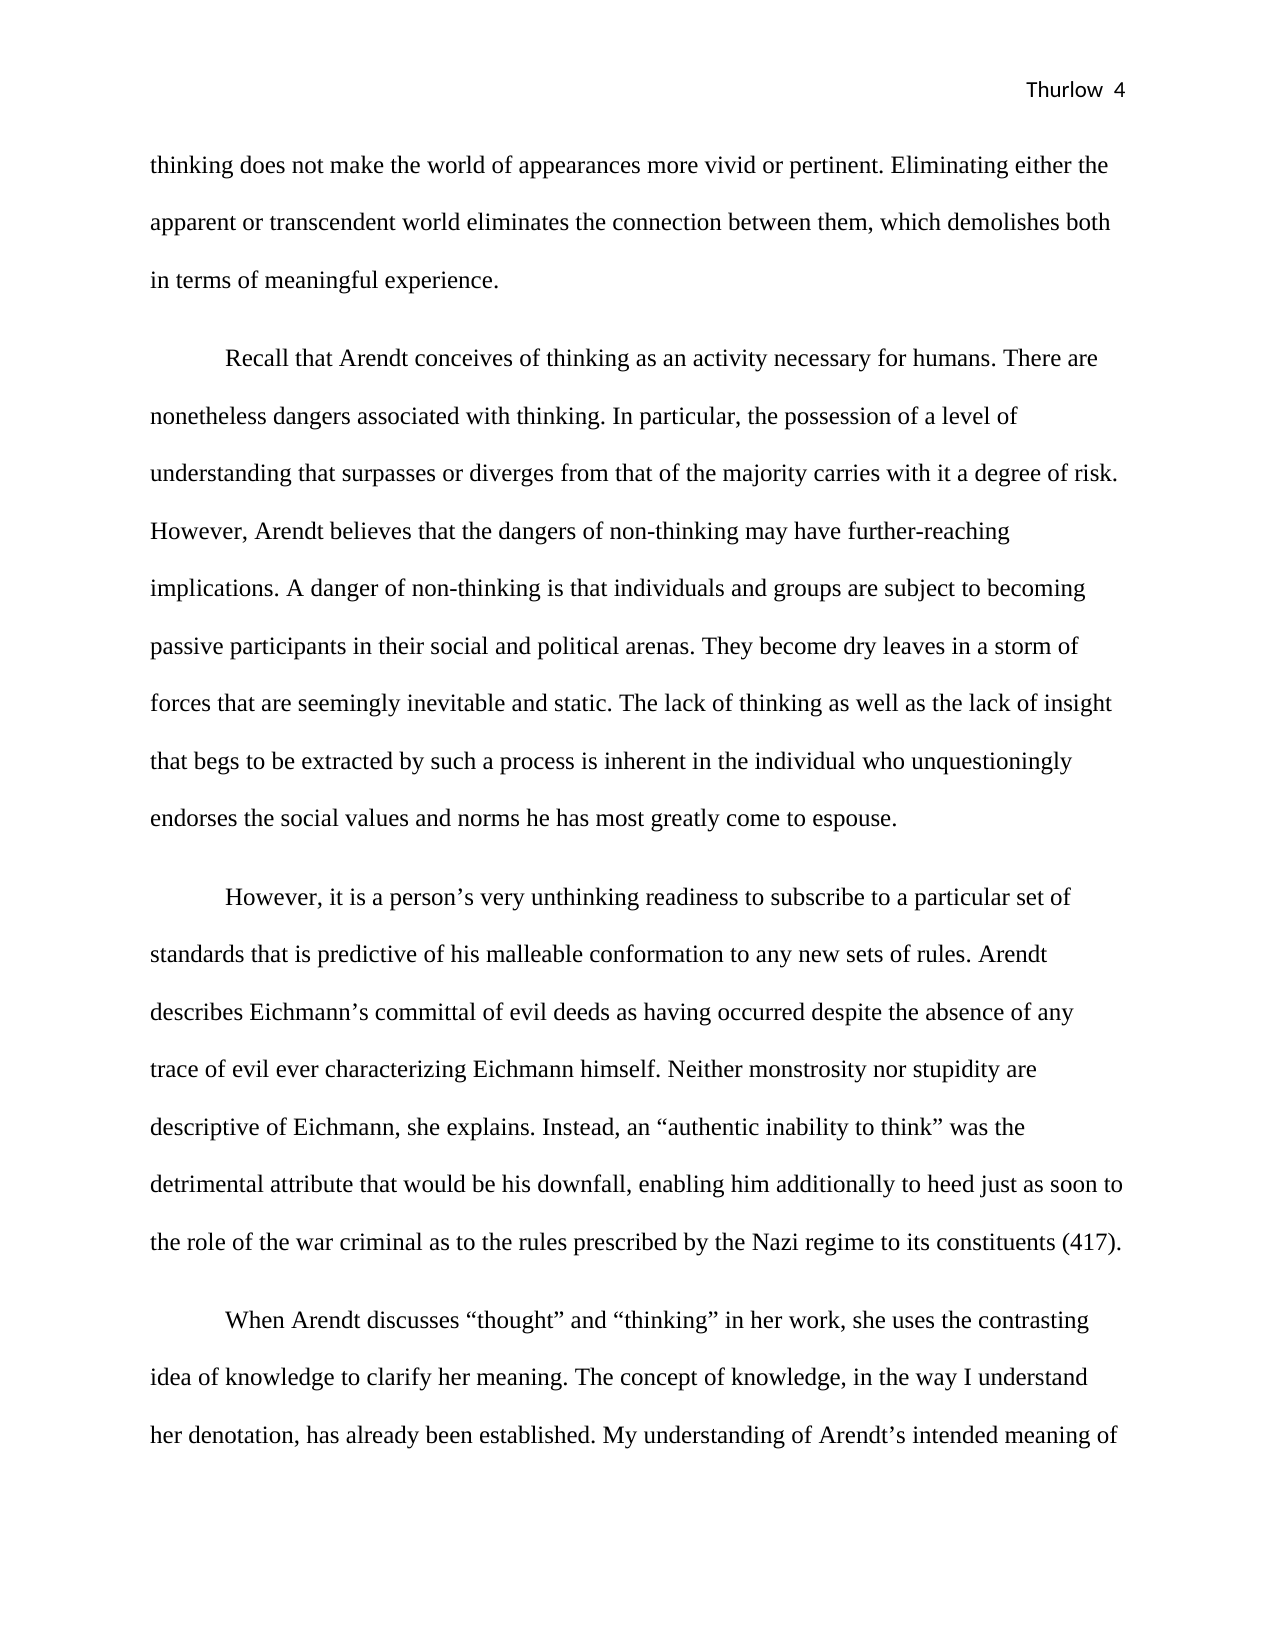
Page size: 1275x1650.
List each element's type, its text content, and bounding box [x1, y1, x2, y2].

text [150, 150, 1125, 294]
text However, it is a person’s very unthinking readiness to subscribe to a particular set of standards that is predictive of his malleable conformation to any new sets of rules. Arendt describes Eichmann’s committal of evil deeds as having occurred despite the absence of any trace of evil ever characterizing Eichmann himself. Neither monstrosity nor stupidity are descriptive of Eichmann, she explains. Instead, an “authentic inability to think” was the detrimental attribute that would be his downfall, enabling him additionally to heed just as soon to the role of the war criminal as to the rules prescribed by the Nazi regime to its constituents (417). [150, 882, 1125, 1255]
text Recall that Arendt conceives of thinking as an activity necessary for humans. There are nonetheless dangers associated with thinking. In particular, the possession of a level of understanding that surpasses or diverges from that of the majority carries with it a degree of risk. However, Arendt believes that the dangers of non-thinking may have further-reaching implications. A danger of non-thinking is that individuals and groups are subject to becoming passive participants in their social and political arenas. They become dry leaves in a storm of forces that are seemingly inevitable and static. The lack of thinking as well as the lack of insight that begs to be extracted by such a process is inherent in the individual who unquestioningly endorses the social values and norms he has most greatly come to espouse. [150, 343, 1125, 832]
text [150, 1305, 1125, 1449]
